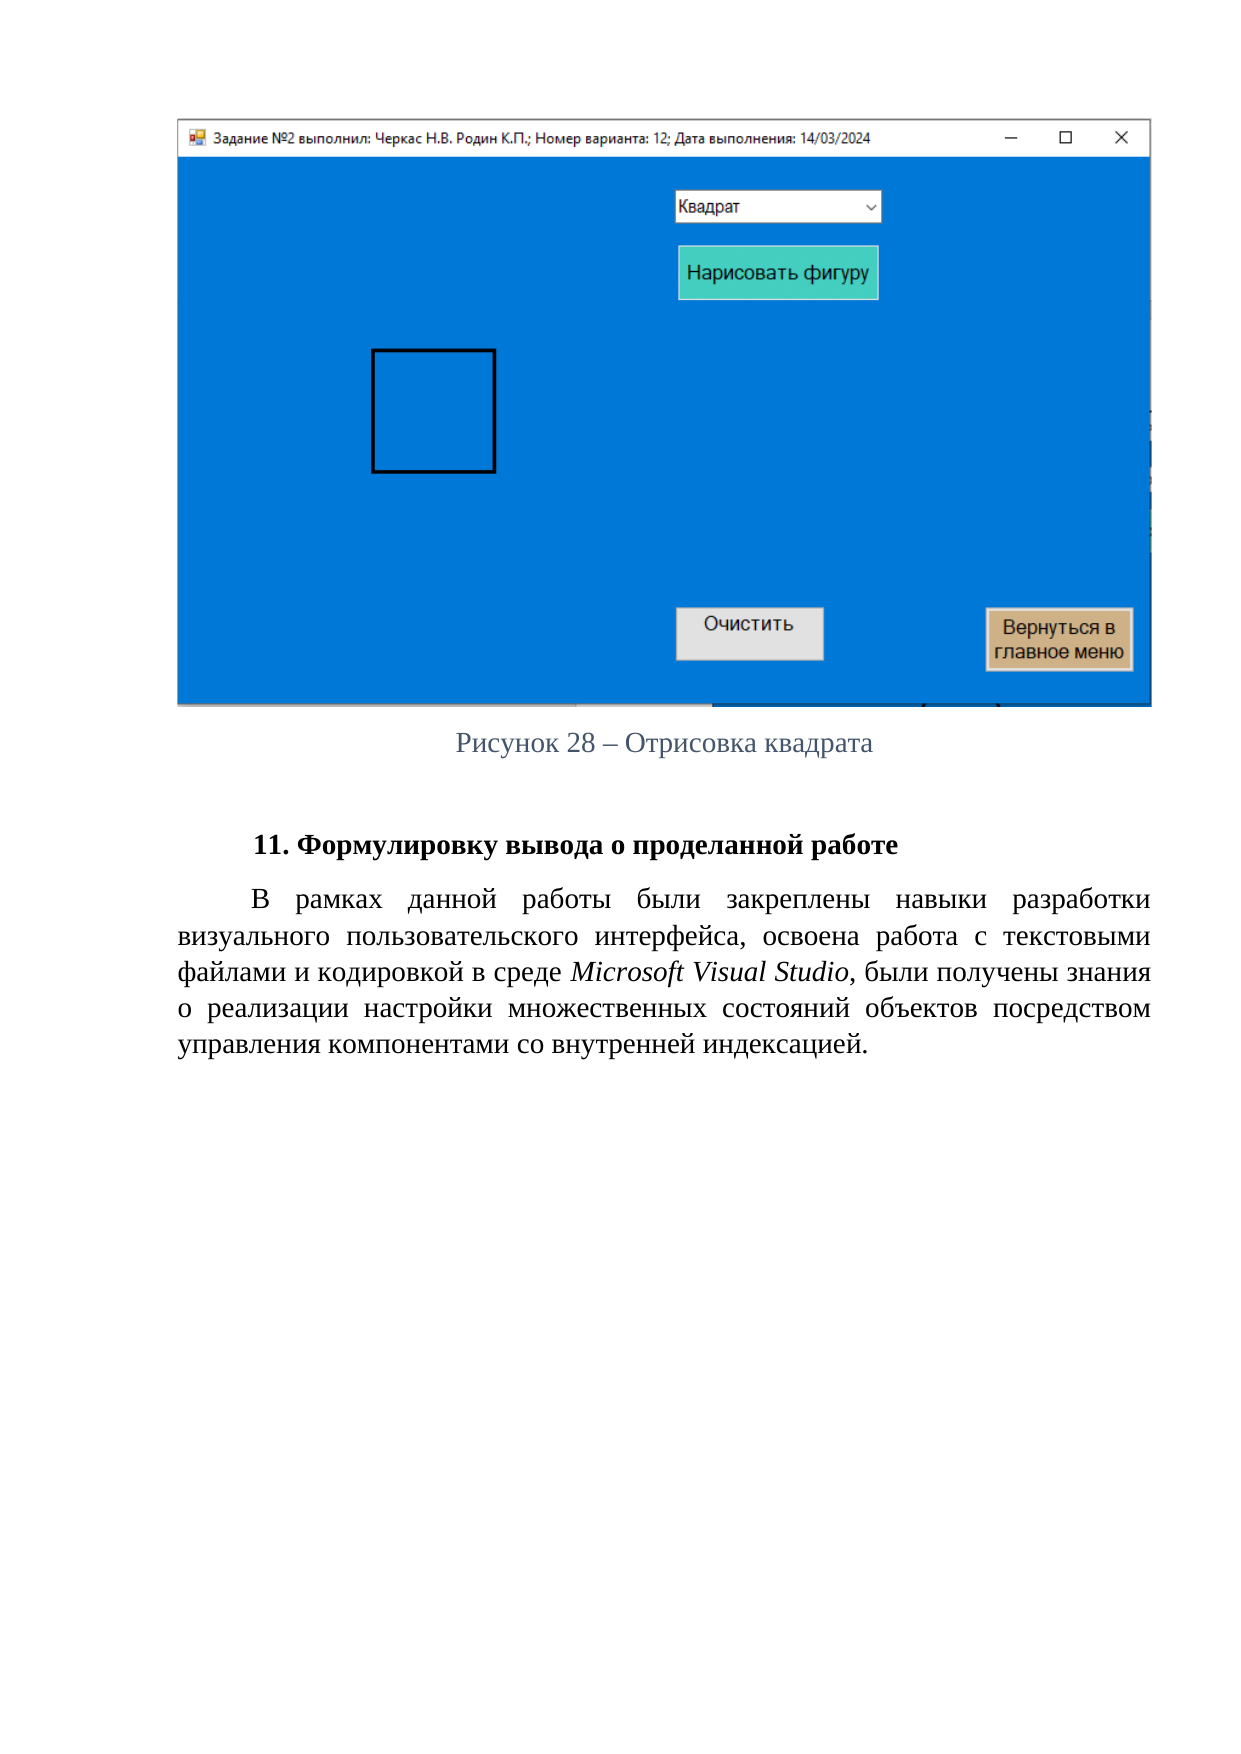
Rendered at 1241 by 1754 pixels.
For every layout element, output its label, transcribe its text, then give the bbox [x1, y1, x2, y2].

subtitle 11. Формулировку вывода о проделанной работе [253, 827, 1152, 860]
picture [177, 118, 1152, 707]
text Рисунок 28 – Отрисовка квадрата [177, 726, 1152, 759]
text В рамках данной работы были закреплены навыки разработки визуального пользовательского интерфейса, освоена работа с текстовыми файлами и кодировкой в среде Microsoft Visual Studio, были получены знания о реализации настройки множественных состояний объектов посредством управления компонентами со внутренней индексацией. [177, 882, 1152, 1060]
